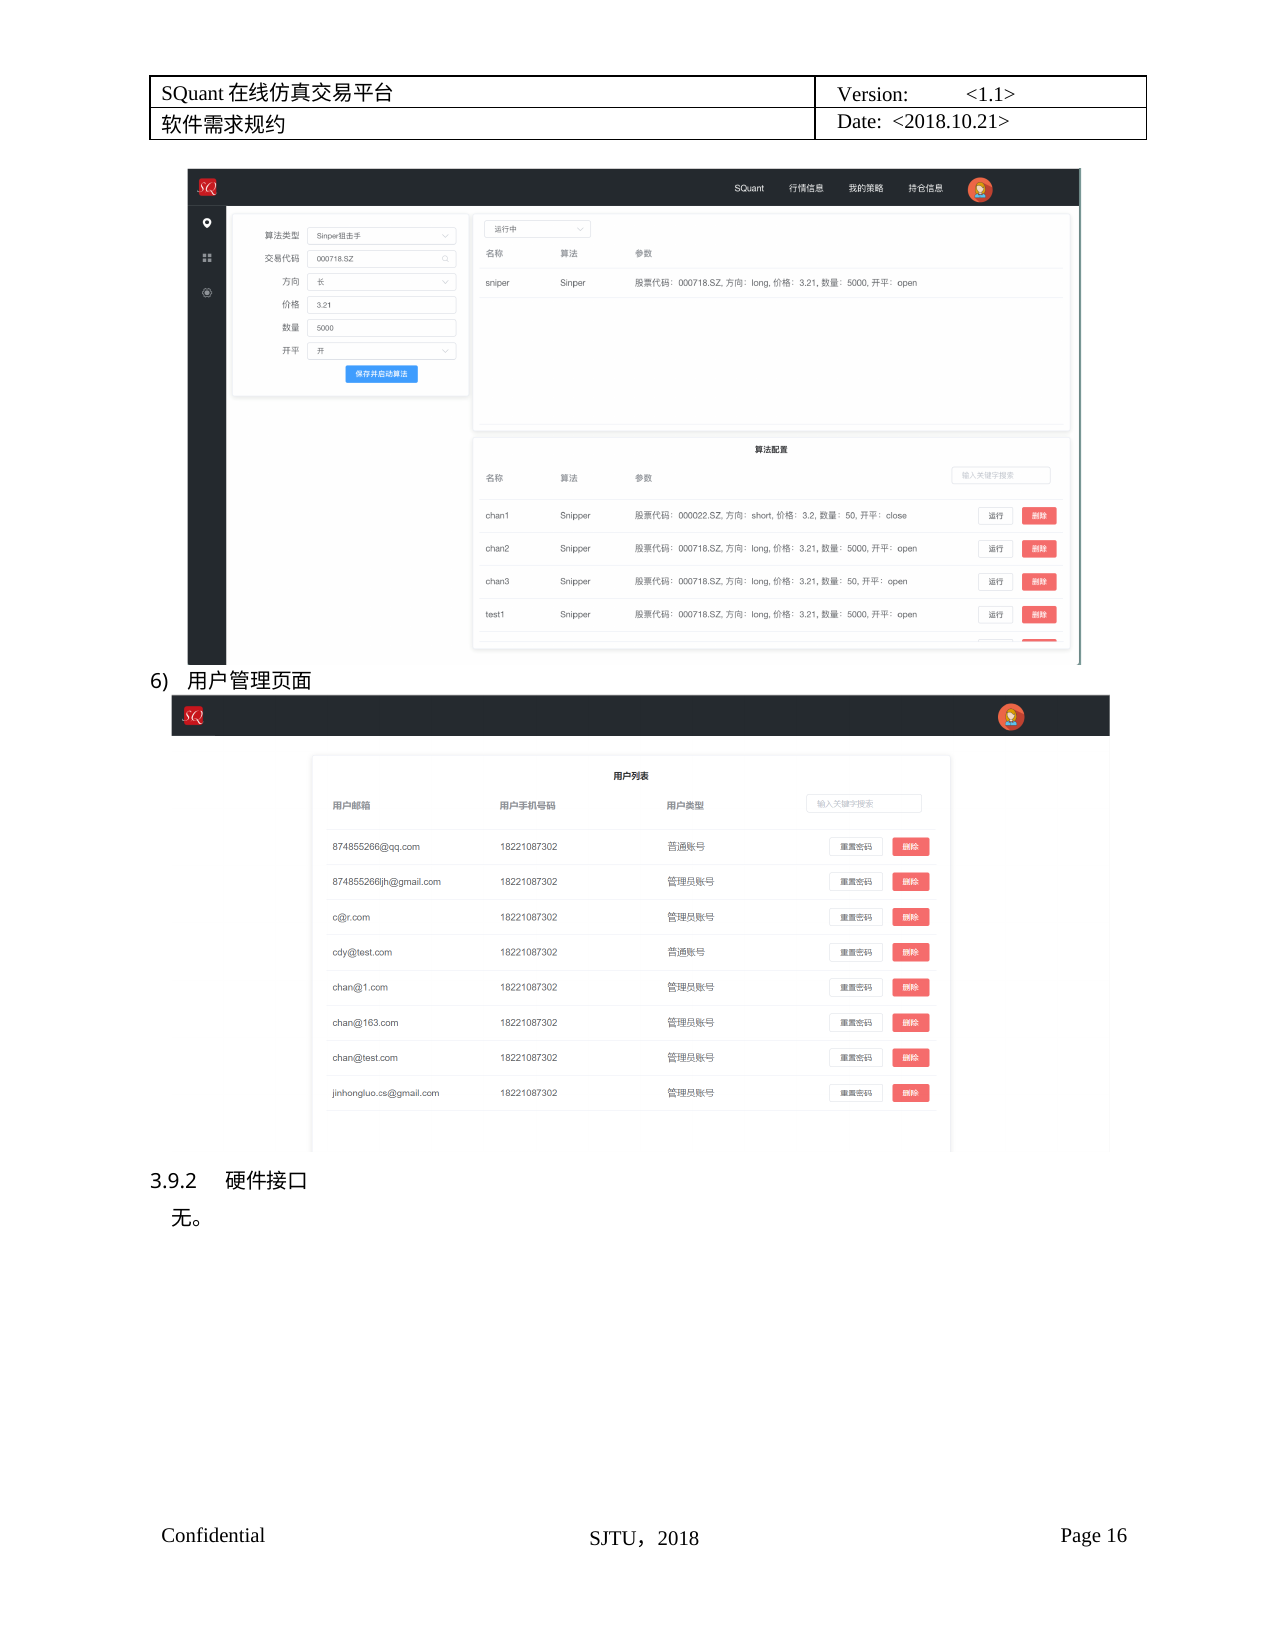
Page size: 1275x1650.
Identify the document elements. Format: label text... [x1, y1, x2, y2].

picture [171, 694, 1110, 1152]
text 无。 [150, 1201, 1125, 1231]
list 用户管理页面 [150, 664, 1125, 694]
subtitle 硬件接口 [150, 1164, 1125, 1194]
picture [187, 168, 1082, 665]
